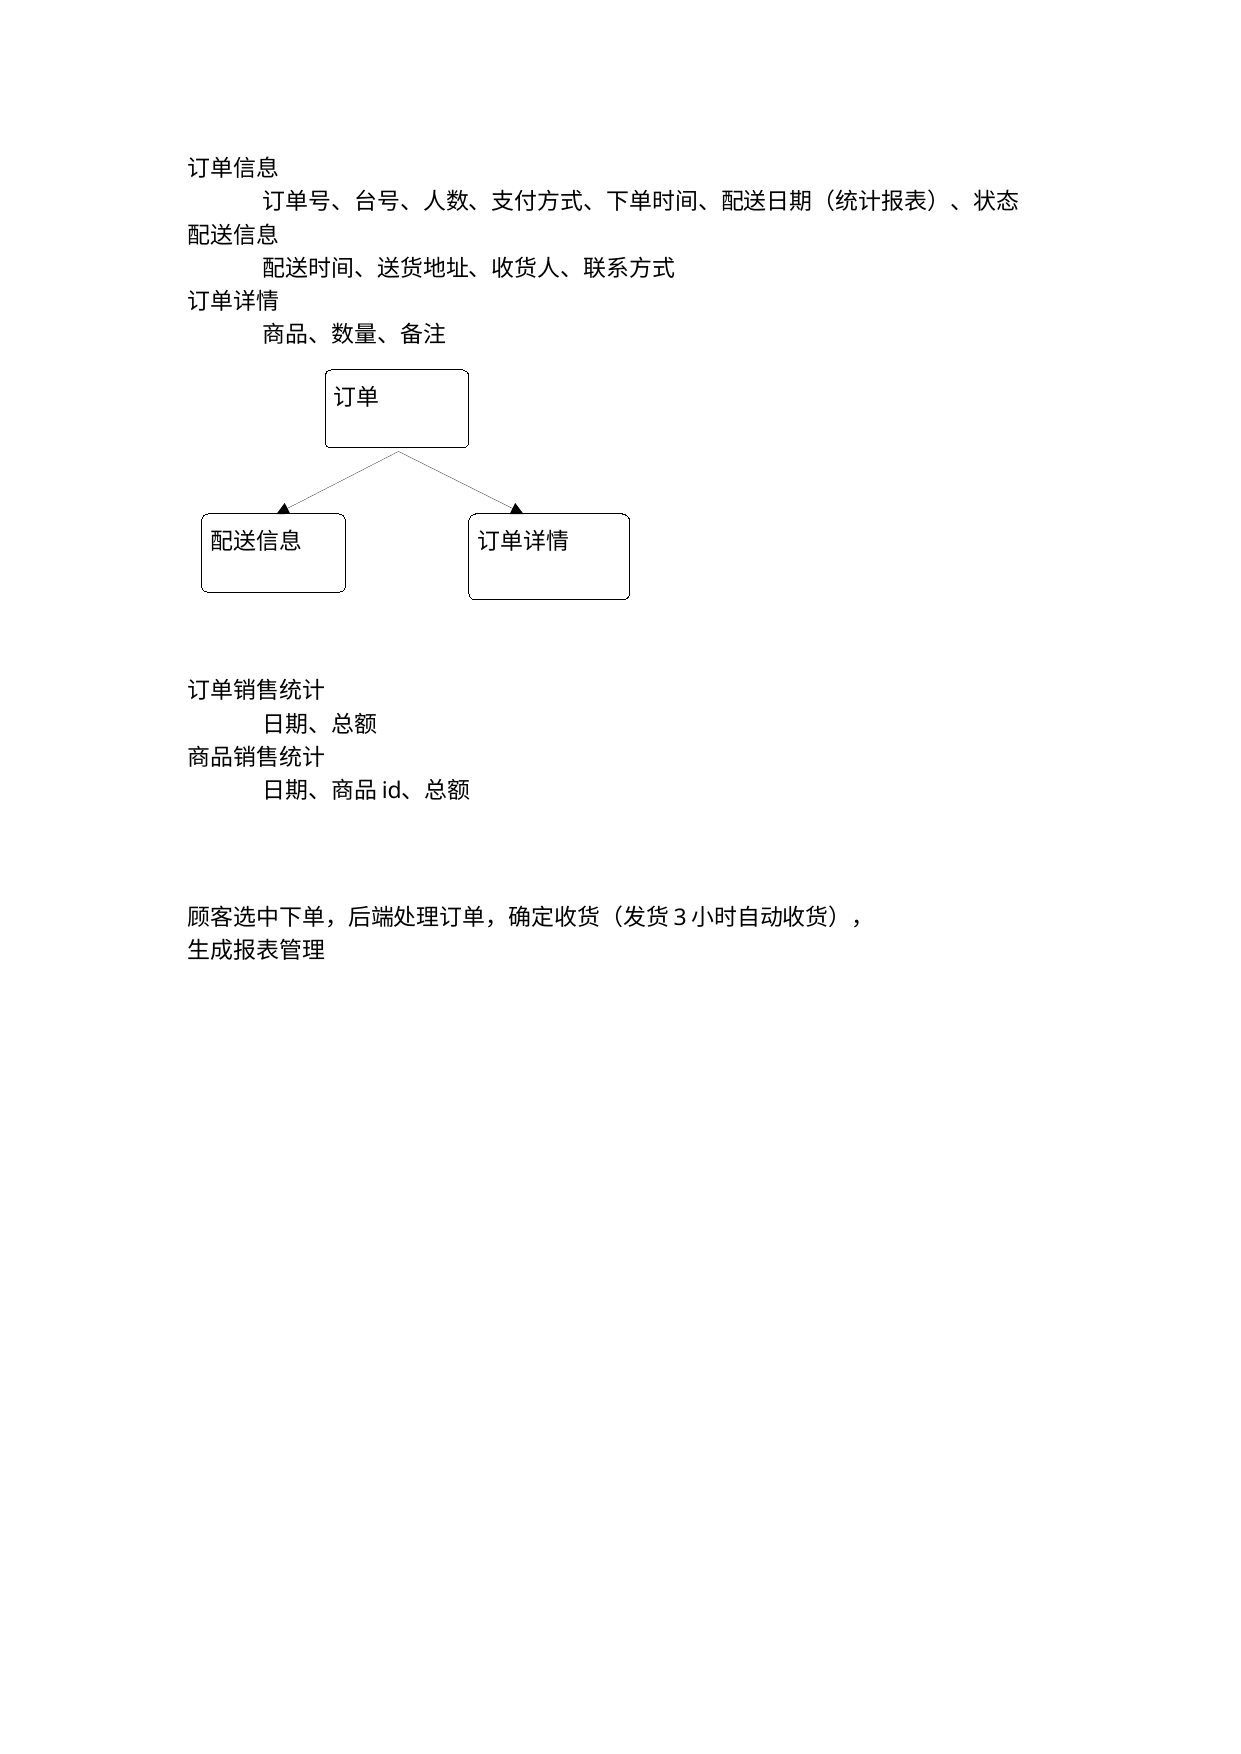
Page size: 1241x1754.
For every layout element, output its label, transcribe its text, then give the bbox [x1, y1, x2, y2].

text 订单信息 [187, 150, 1053, 183]
text 订单销售统计 [187, 672, 1053, 706]
text 商品、数量、备注 [187, 316, 1053, 349]
text 配送时间、送货地址、收货人、联系方式 [187, 250, 1053, 283]
text 订单号、台号、人数、支付方式、下单时间、配送日期（统计报表）、状态 [187, 183, 1053, 216]
text 订单详情 [187, 283, 1053, 316]
text 配送信息 [187, 216, 1053, 250]
text 日期、商品id、总额 [187, 772, 1053, 805]
text 生成报表管理 [187, 932, 1053, 966]
text 日期、总额 [187, 706, 1053, 739]
text 顾客选中下单，后端处理订单，确定收货（发货3小时自动收货）， [187, 899, 1053, 932]
text 商品销售统计 [187, 739, 1053, 772]
